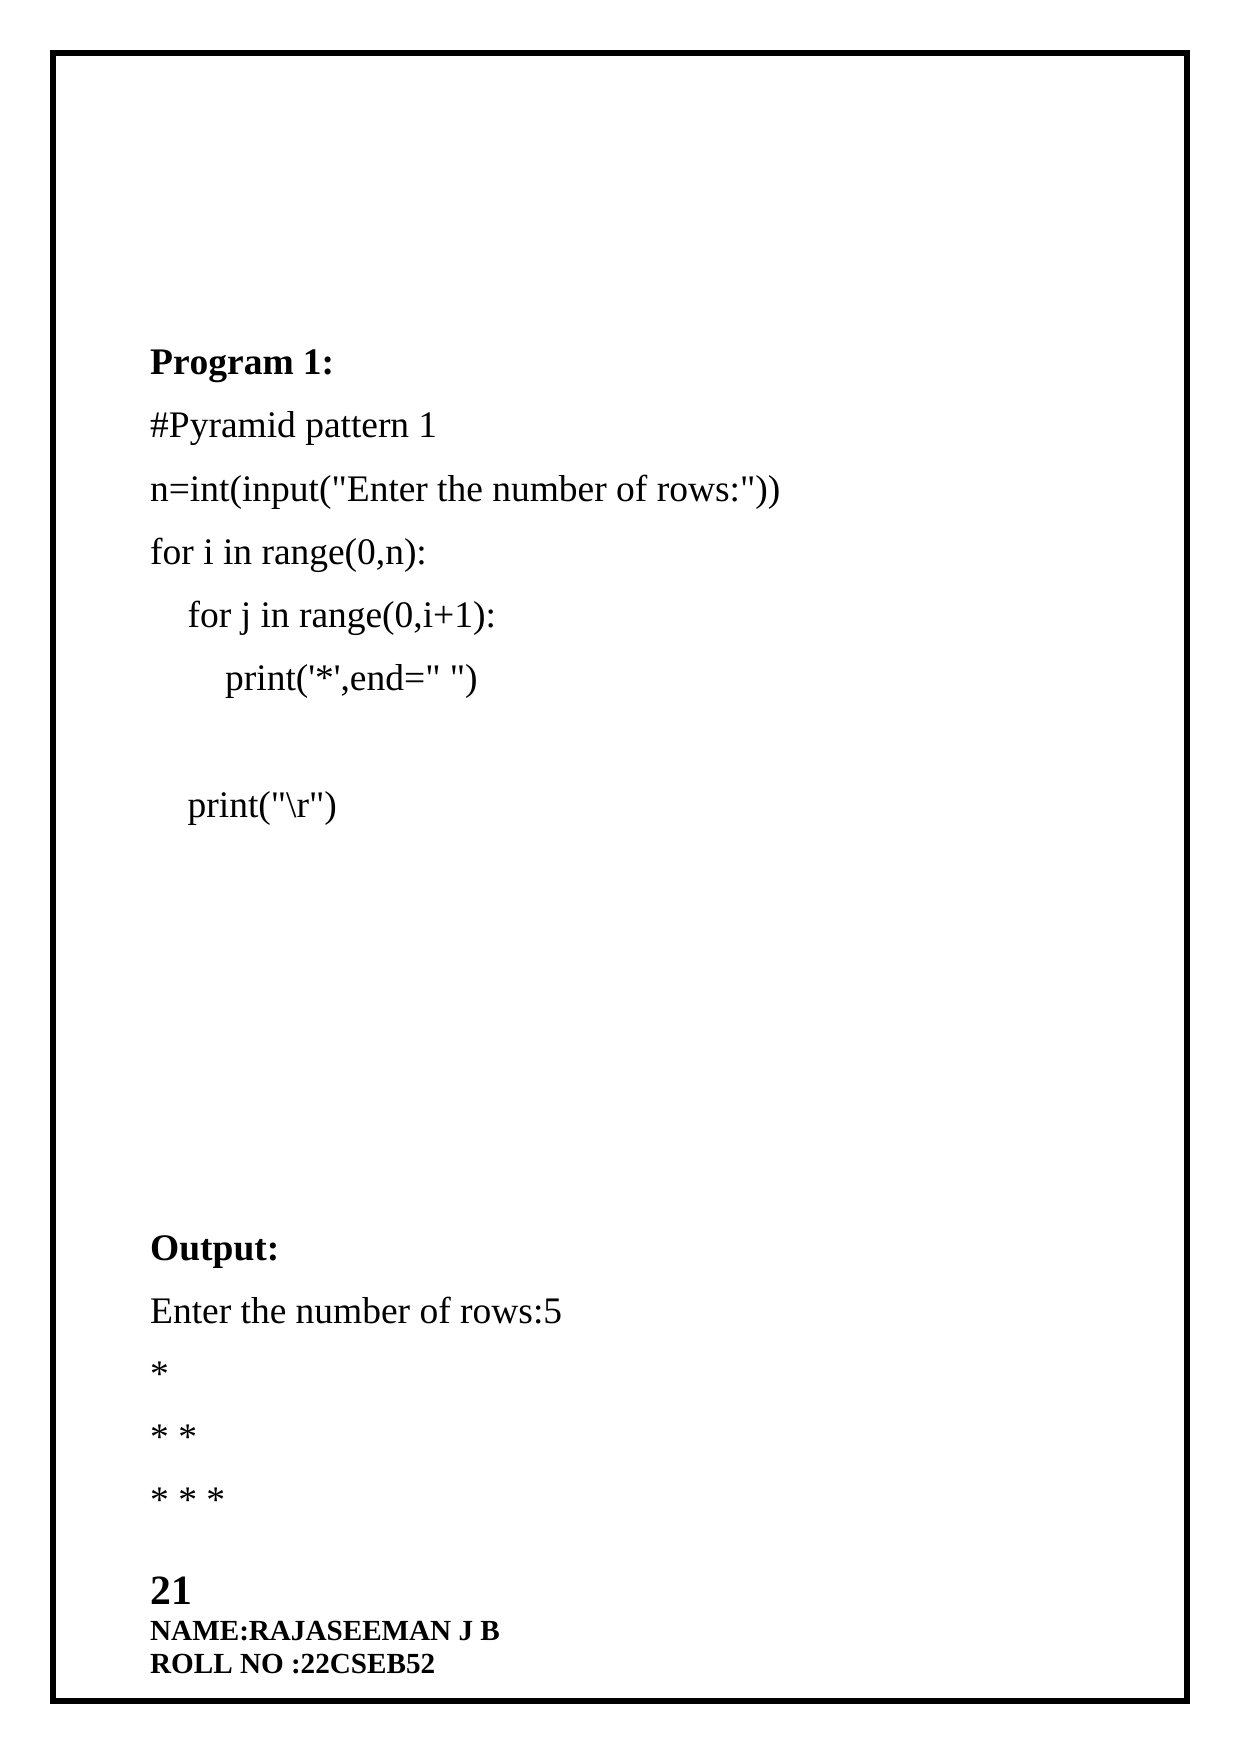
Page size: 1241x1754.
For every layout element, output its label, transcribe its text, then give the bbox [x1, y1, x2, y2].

text for j in range(0,i+1): [150, 593, 1090, 636]
text * * [150, 1414, 1090, 1458]
text #Pyramid pattern 1 [150, 403, 1090, 446]
text n=int(input("Enter the number of rows:")) [150, 466, 1090, 509]
text print('*',end=" ") [150, 656, 1090, 699]
text Program 1: [150, 340, 1090, 383]
text print("\r") [150, 782, 1090, 825]
text for i in range(0,n): [150, 529, 1090, 572]
text * [150, 1351, 1090, 1394]
text * * * [150, 1478, 1090, 1521]
text Enter the number of rows:5 [150, 1288, 1090, 1331]
text Output: [150, 1225, 1090, 1268]
